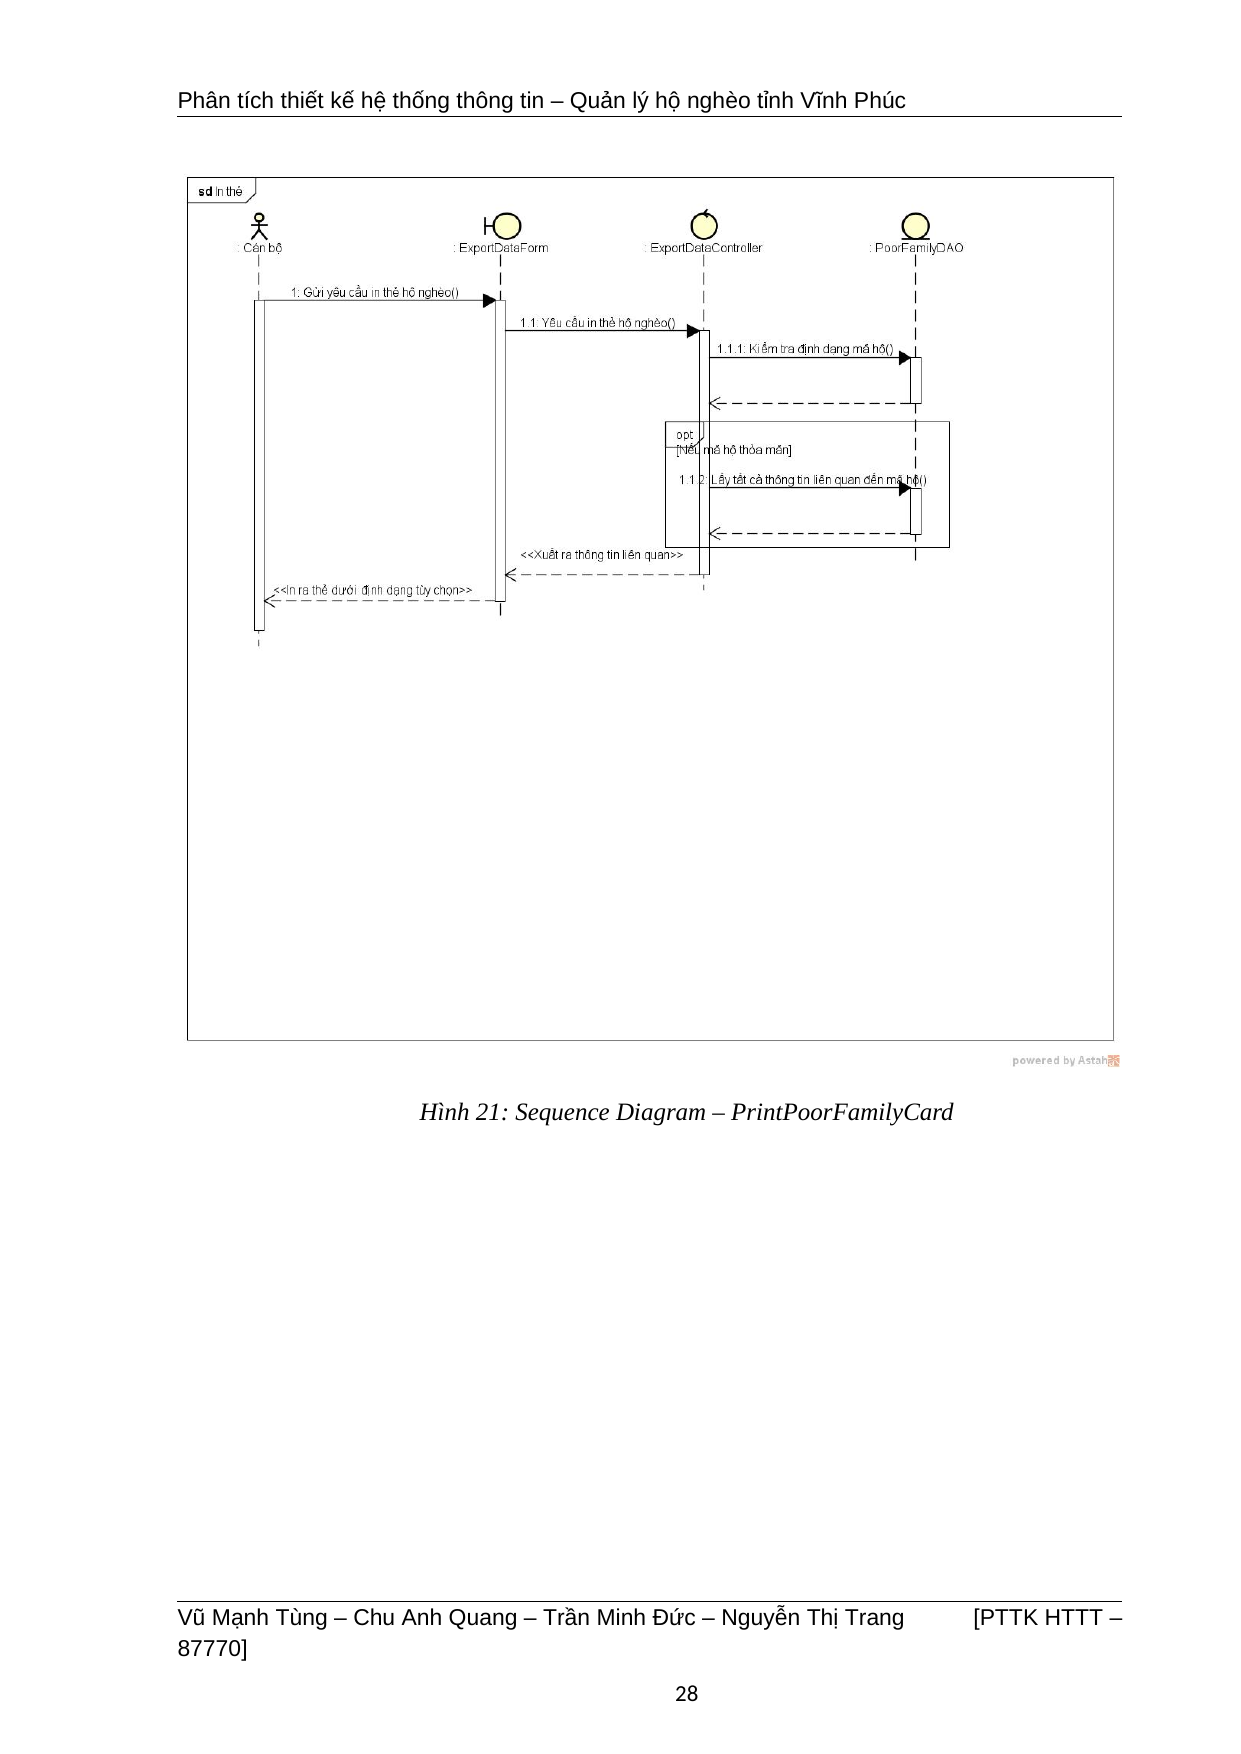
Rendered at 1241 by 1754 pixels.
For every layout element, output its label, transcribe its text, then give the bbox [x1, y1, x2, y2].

picture [177, 167, 1123, 1070]
